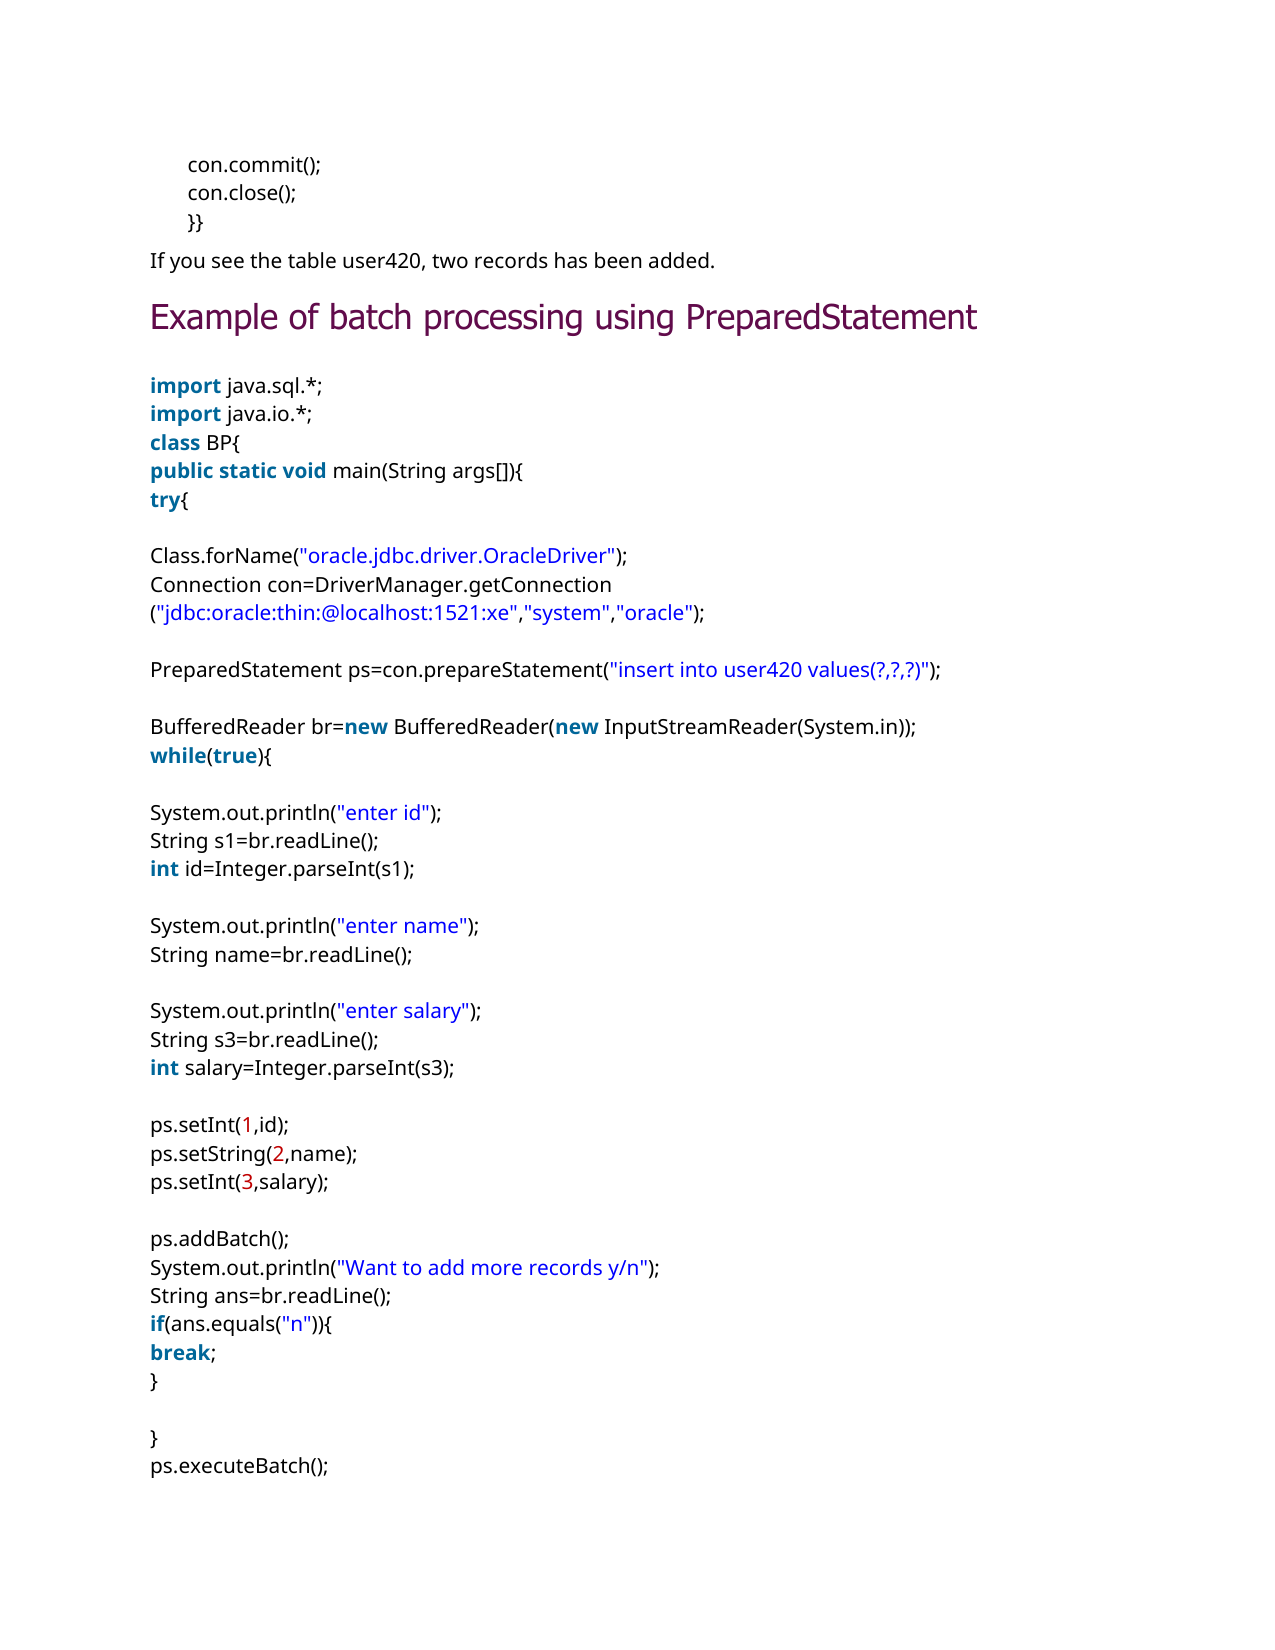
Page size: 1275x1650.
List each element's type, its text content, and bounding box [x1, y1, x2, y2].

text Class.forName("oracle.jdbc.driver.OracleDriver"); [150, 542, 1125, 570]
text Connection con=DriverManager.getConnection("jdbc:oracle:thin:@localhost:1521:xe","system","oracle"); [150, 570, 1125, 627]
text String ans=br.readLine(); [150, 1281, 1125, 1309]
text class BP{ [150, 428, 1125, 456]
text ps.setString(2,name); [150, 1139, 1125, 1167]
text int id=Integer.parseInt(s1); [150, 854, 1125, 883]
text PreparedStatement ps=con.prepareStatement("insert into user420 values(?,?,?)"); [150, 655, 1125, 684]
text import java.io.*; [150, 399, 1125, 428]
text con.commit(); [187, 150, 1125, 178]
text int salary=Integer.parseInt(s3); [150, 1053, 1125, 1082]
text String s3=br.readLine(); [150, 1025, 1125, 1053]
text }} [187, 207, 1125, 235]
text con.close(); [187, 178, 1125, 207]
text } [150, 1423, 1125, 1452]
subtitle Example of batch processing using PreparedStatement [150, 295, 1125, 336]
text ps.setInt(3,salary); [150, 1167, 1125, 1196]
text break; [150, 1338, 1125, 1366]
text System.out.println("enter id"); [150, 798, 1125, 826]
text import java.sql.*; [150, 371, 1125, 399]
text try{ [150, 485, 1125, 513]
text public static void main(String args[]){ [150, 456, 1125, 485]
text } [150, 1366, 1125, 1395]
text If you see the table user420, two records has been added. [150, 246, 1125, 274]
text String name=br.readLine(); [150, 940, 1125, 968]
text ps.setInt(1,id); [150, 1110, 1125, 1139]
text while(true){ [150, 741, 1125, 769]
text if(ans.equals("n")){ [150, 1309, 1125, 1338]
text System.out.println("enter name"); [150, 911, 1125, 940]
text ps.executeBatch(); [150, 1452, 1125, 1480]
text String s1=br.readLine(); [150, 826, 1125, 854]
text ps.addBatch(); [150, 1224, 1125, 1253]
text System.out.println("Want to add more records y/n"); [150, 1253, 1125, 1281]
text BufferedReader br=new BufferedReader(new InputStreamReader(System.in)); [150, 712, 1125, 741]
text System.out.println("enter salary"); [150, 997, 1125, 1025]
